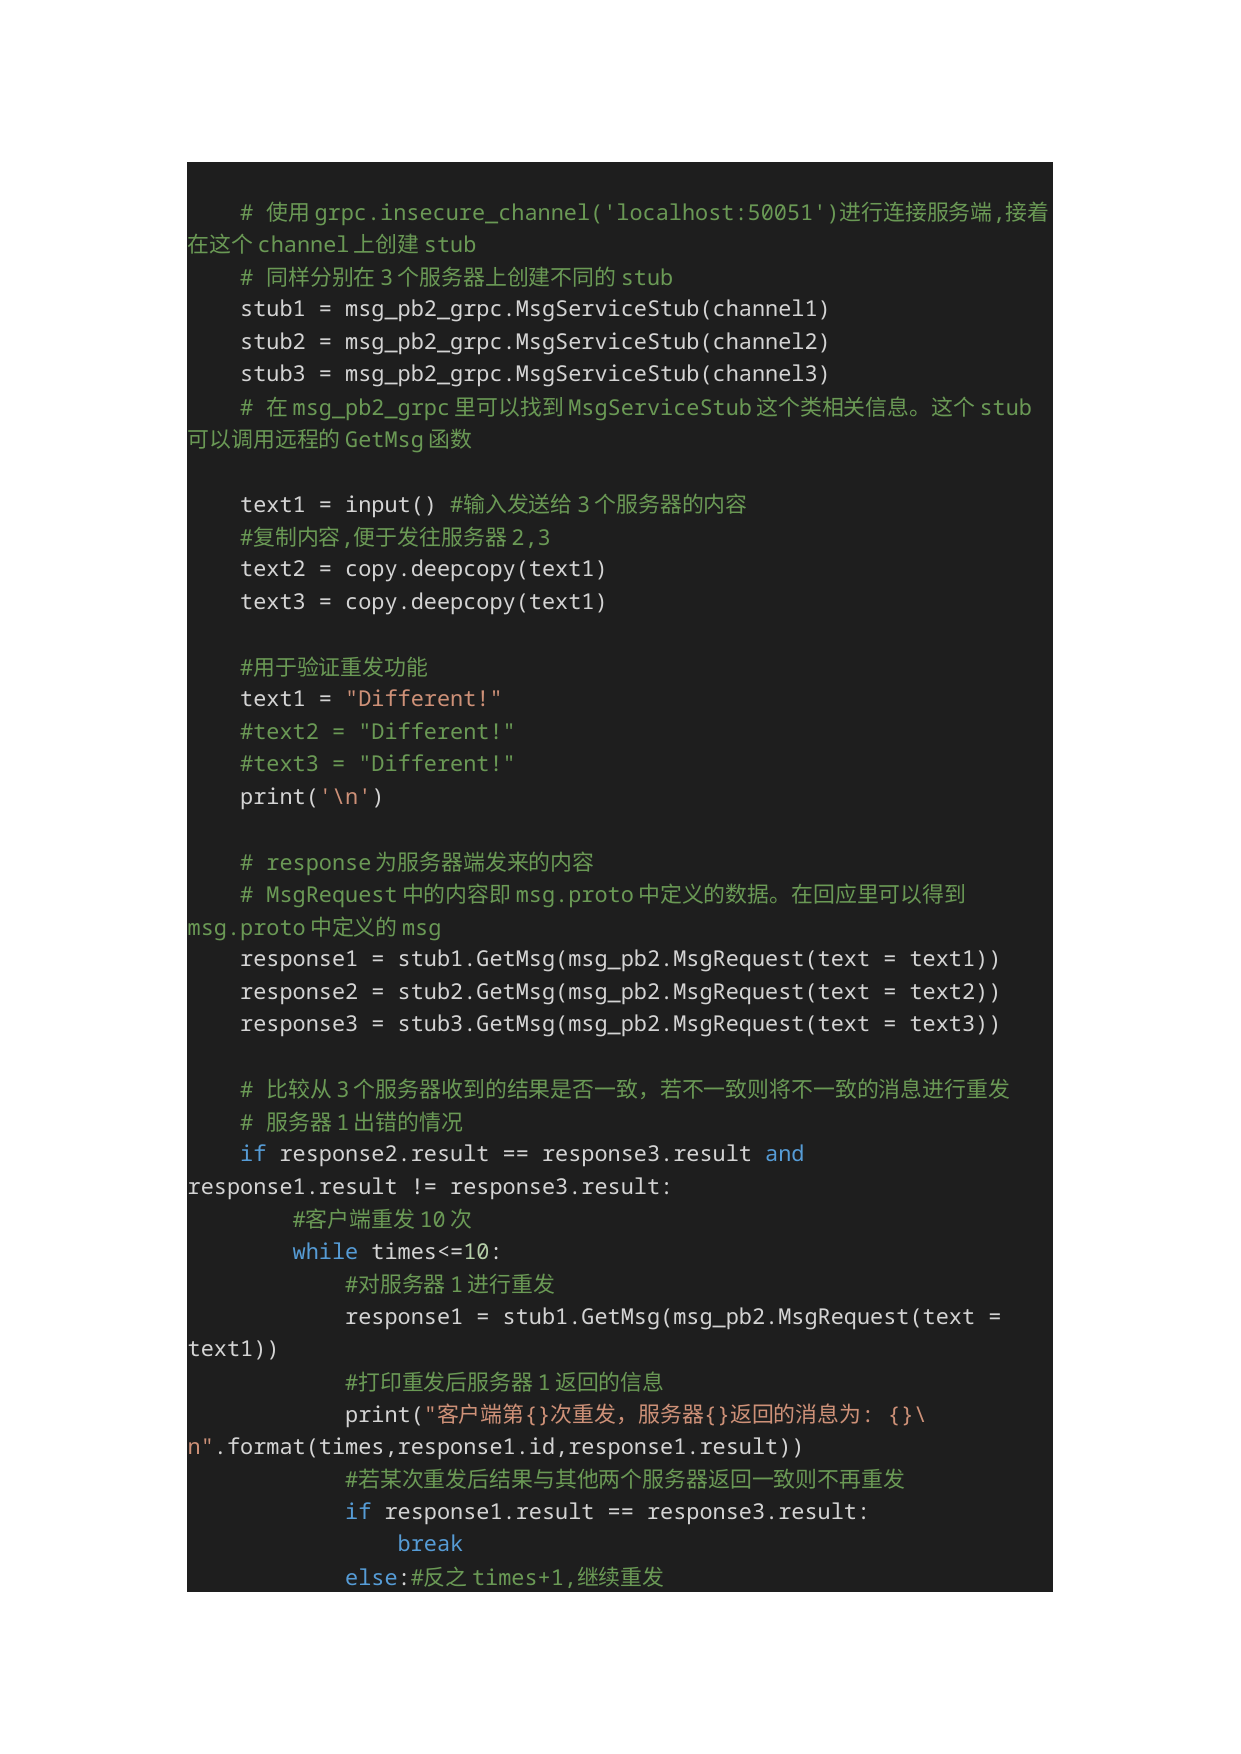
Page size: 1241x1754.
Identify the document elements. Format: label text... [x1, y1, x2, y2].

text #用于验证重发功能 [187, 649, 1053, 682]
text break [187, 1527, 1053, 1559]
text response1 = stub1.GetMsg(msg_pb2.MsgRequest(text = text1)) [187, 1299, 1053, 1364]
text # MsgRequest中的内容即msg.proto中定义的数据。在回应里可以得到msg.proto中定义的msg [187, 877, 1053, 942]
text if response1.result == response3.result: [187, 1494, 1053, 1527]
text print('\n') [187, 779, 1053, 812]
text #text2 = "Different!" [187, 714, 1053, 747]
text text1 = input() #输入发送给3个服务器的内容 [187, 487, 1053, 519]
text print("客户端第{}次重发，服务器{}返回的消息为: {}\n".format(times,response1.id,response1.result)) [187, 1397, 1053, 1462]
text #text3 = "Different!" [187, 747, 1053, 779]
text response3 = stub3.GetMsg(msg_pb2.MsgRequest(text = text3)) [187, 1007, 1053, 1039]
text # response为服务器端发来的内容 [187, 844, 1053, 877]
text stub1 = msg_pb2_grpc.MsgServiceStub(channel1) [187, 292, 1053, 324]
text text1 = "Different!" [187, 682, 1053, 714]
text text2 = copy.deepcopy(text1) [187, 552, 1053, 584]
text #客户端重发10次 [187, 1202, 1053, 1234]
text # 使用grpc.insecure_channel('localhost:50051')进行连接服务端,接着在这个channel上创建stub [187, 194, 1053, 259]
text else:#反之times+1,继续重发 [187, 1559, 1053, 1592]
text response1 = stub1.GetMsg(msg_pb2.MsgRequest(text = text1)) [187, 942, 1053, 974]
text #若某次重发后结果与其他两个服务器返回一致则不再重发 [187, 1462, 1053, 1494]
text stub3 = msg_pb2_grpc.MsgServiceStub(channel3) [187, 357, 1053, 389]
text stub2 = msg_pb2_grpc.MsgServiceStub(channel2) [187, 324, 1053, 357]
text #打印重发后服务器1返回的信息 [187, 1364, 1053, 1397]
text if response2.result == response3.result and response1.result != response3.result: [187, 1137, 1053, 1202]
text response2 = stub2.GetMsg(msg_pb2.MsgRequest(text = text2)) [187, 974, 1053, 1007]
text # 服务器1出错的情况 [187, 1104, 1053, 1137]
text #对服务器1进行重发 [187, 1267, 1053, 1299]
text #复制内容,便于发往服务器2,3 [187, 519, 1053, 552]
text text3 = copy.deepcopy(text1) [187, 584, 1053, 617]
text # 在msg_pb2_grpc里可以找到MsgServiceStub这个类相关信息。这个stub可以调用远程的GetMsg函数 [187, 389, 1053, 454]
text # 同样分别在3个服务器上创建不同的stub [187, 259, 1053, 292]
text while times<=10: [187, 1234, 1053, 1267]
text # 比较从3个服务器收到的结果是否一致，若不一致则将不一致的消息进行重发 [187, 1072, 1053, 1104]
